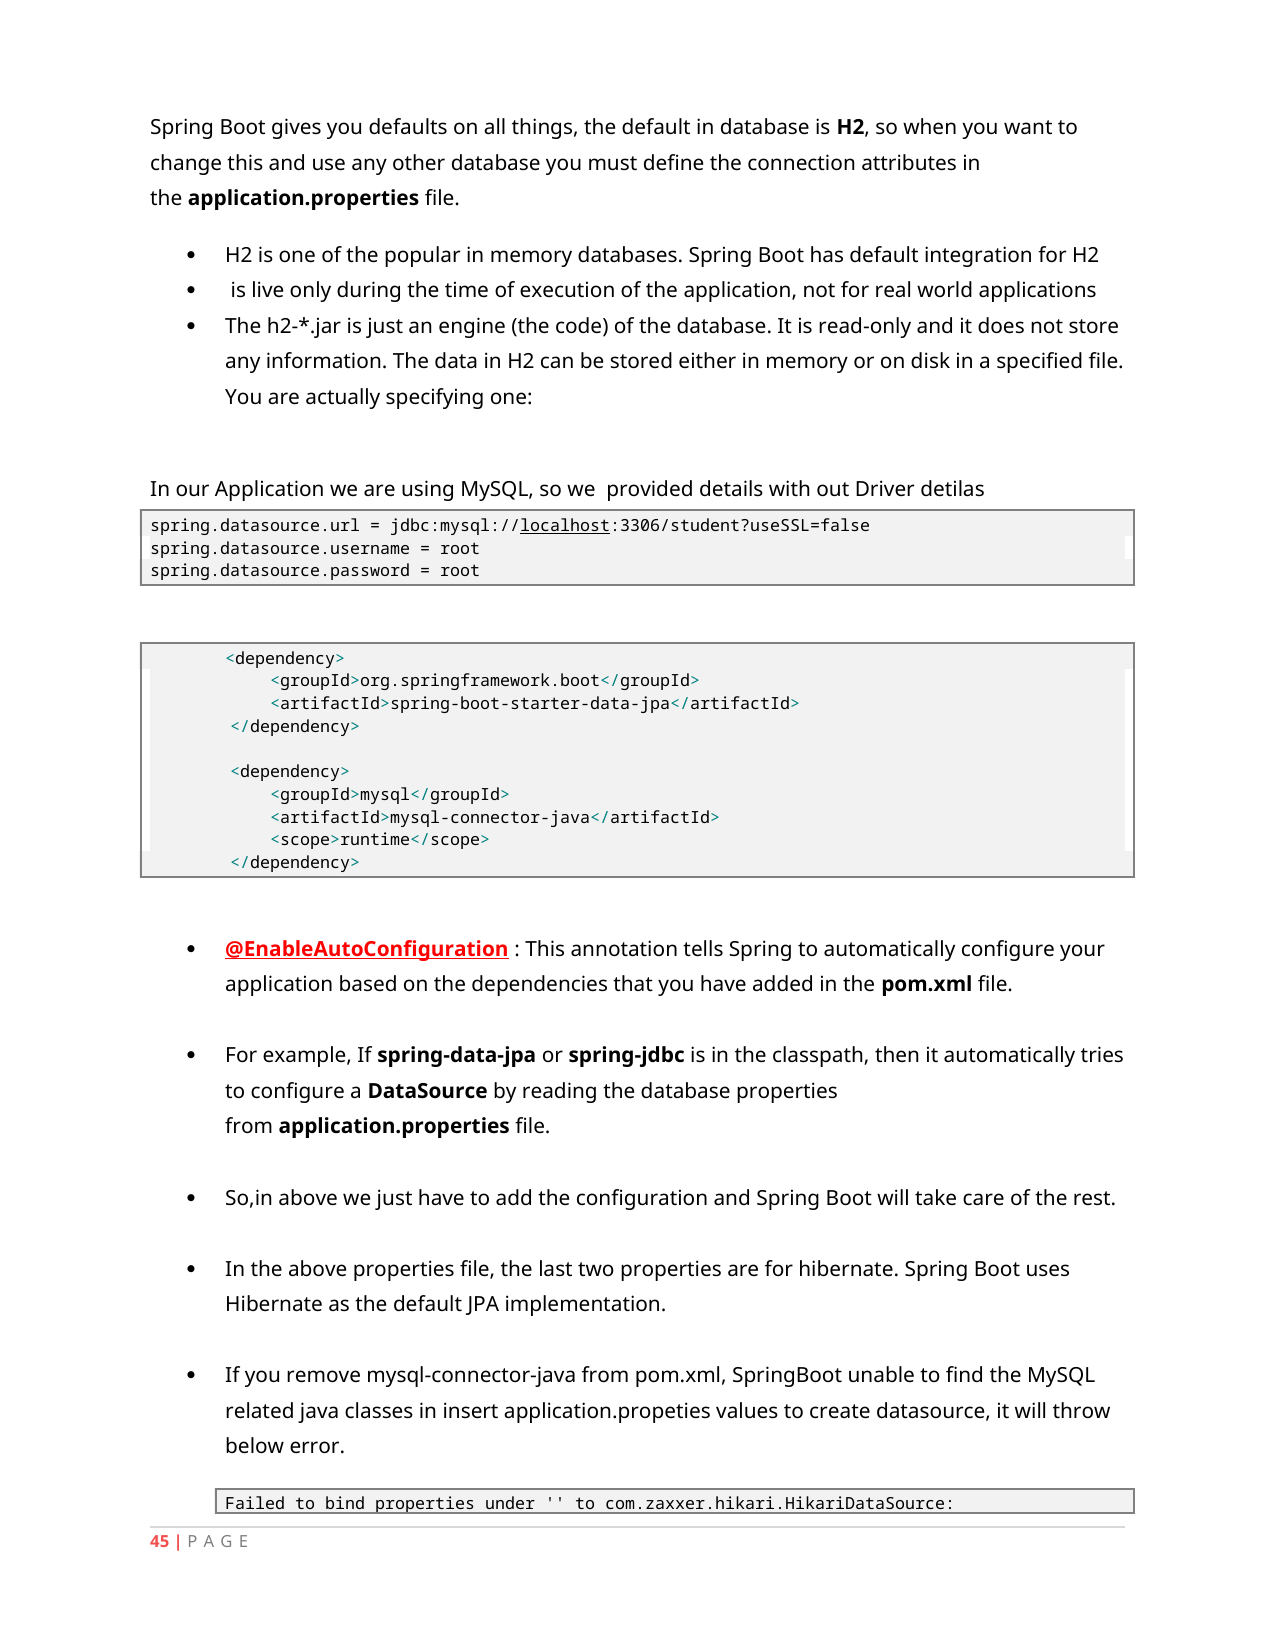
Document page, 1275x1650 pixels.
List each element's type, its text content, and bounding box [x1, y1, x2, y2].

list For example, If spring-data-jpa or spring-jdbc is in the classpath, then it automatically tries to configure a DataSource by reading the database properties from application.properties file. [187, 1041, 1125, 1140]
list If you remove mysql-connector-java from pom.xml, SpringBoot unable to find the MySQL related java classes in insert application.propeties values to create datasource, it will throw below error. [187, 1360, 1125, 1460]
text <artifactId>mysql-connector-java</artifactId> [150, 805, 1125, 828]
text <groupId>org.springframework.boot</groupId> [150, 669, 1125, 692]
list @EnableAutoConfiguration : This annotation tells Spring to automatically configure your application based on the dependencies that you have added in the pom.xml file. [187, 934, 1125, 998]
text In our Application we are using MySQL, so we provided details with out Driver detilas [150, 474, 1125, 502]
text </dependency> [142, 847, 1133, 876]
text spring.datasource.password = root [142, 555, 1133, 584]
list H2 is one of the popular in memory databases. Spring Boot has default integration for H2 [187, 240, 1125, 268]
text Failed to bind properties under '' to com.zaxxer.hikari.HikariDataSource: [217, 1490, 1133, 1512]
text <artifactId>spring-boot-starter-data-jpa</artifactId> [150, 692, 1125, 714]
text </dependency> [150, 714, 1125, 737]
list In the above properties file, the last two properties are for hibernate. Spring Boot uses Hibernate as the default JPA implementation. [187, 1254, 1125, 1318]
list is live only during the time of execution of the application, not for real world applications [187, 275, 1125, 304]
text <scope>runtime</scope> [150, 828, 1125, 847]
text <groupId>mysql</groupId> [150, 783, 1125, 805]
list So,in above we just have to add the configuration and Spring Boot will take care of the rest. [187, 1183, 1125, 1211]
list The h2-*.jar is just an engine (the code) of the database. It is read-only and it does not store any information. The data in H2 can be stored either in memory or on disk in a specified file. You are actually specifying one: [187, 311, 1125, 410]
text Spring Boot gives you defaults on all things, the default in database is H2, so when you want to change this and use any other database you must define the connection attributes in the application.properties file. [150, 112, 1125, 212]
text spring.datasource.url = jdbc:mysql://localhost:3306/student?useSSL=false [142, 511, 1133, 536]
text <dependency> [150, 760, 1125, 783]
text <dependency> [142, 644, 1133, 669]
text spring.datasource.username = root [150, 536, 1125, 555]
